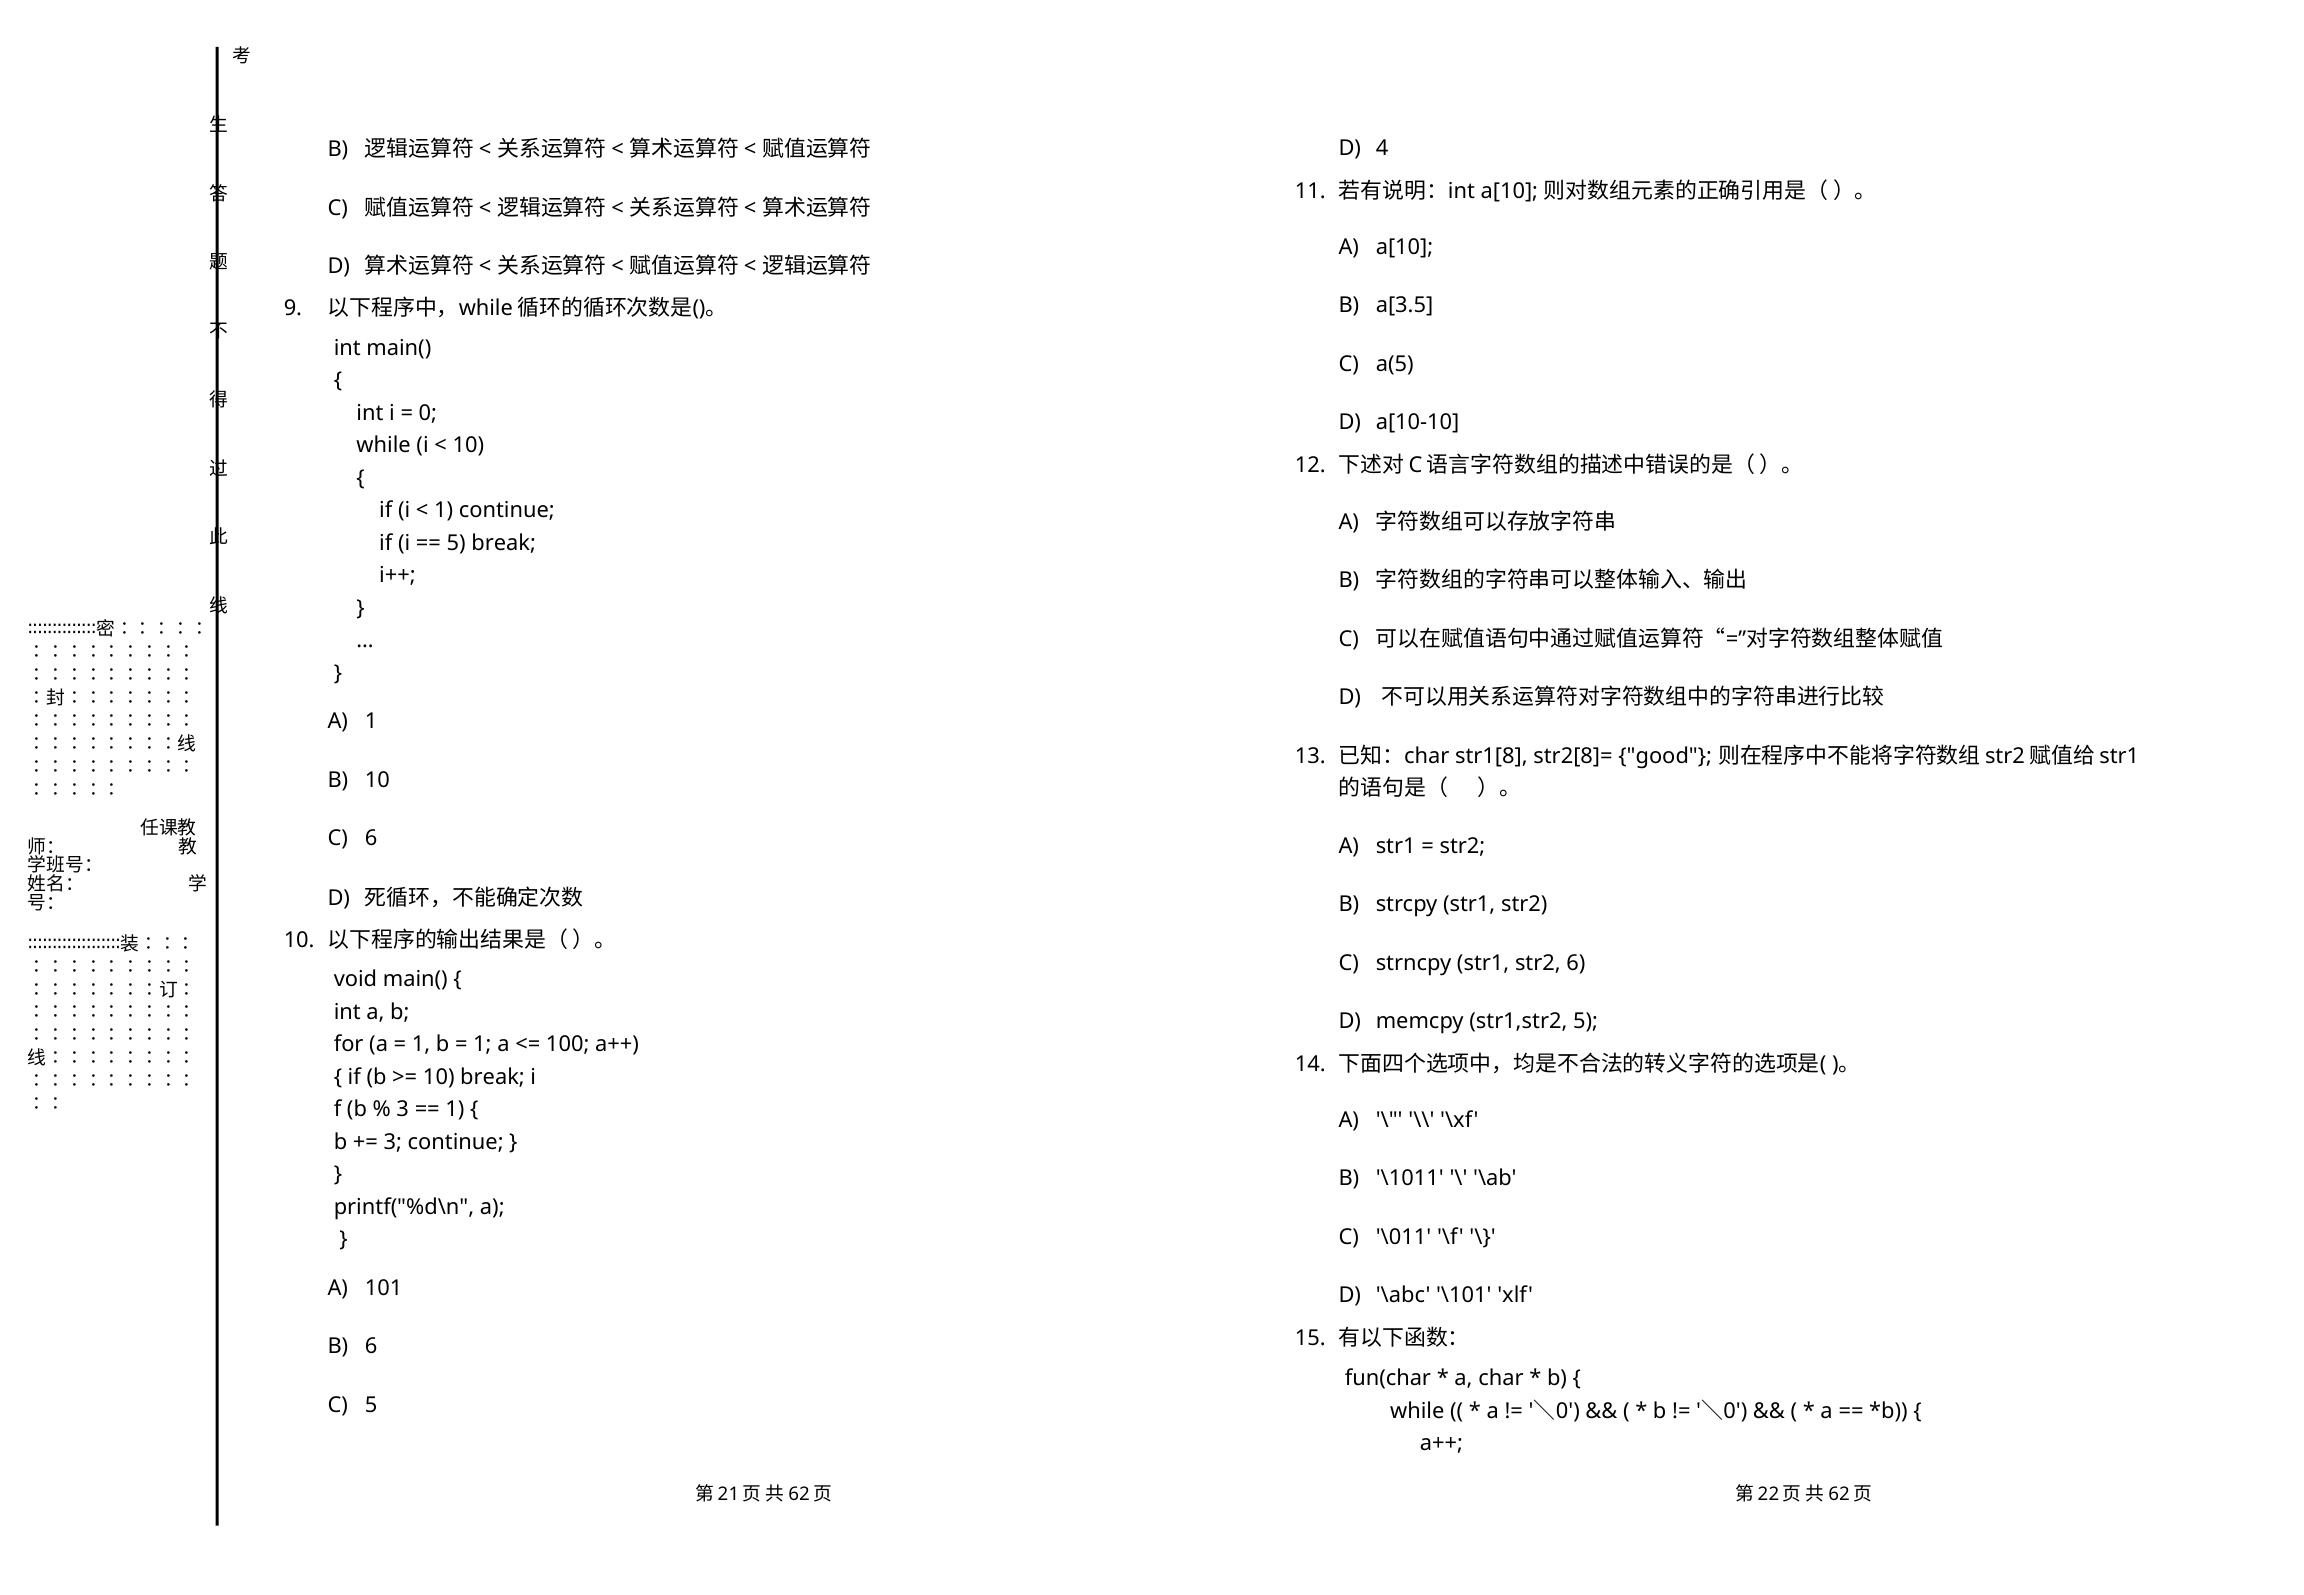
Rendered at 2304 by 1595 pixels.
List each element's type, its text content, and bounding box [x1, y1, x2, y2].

list '\011' '\f' '\}' [1338, 1219, 2156, 1252]
list 逻辑运算符 < 关系运算符 < 算术运算符 < 赋值运算符 [327, 131, 1144, 163]
text fun(char * a, char * b) { [1344, 1360, 2156, 1393]
list 下面四个选项中，均是不合法的转义字符的选项是( )。 [1294, 1046, 2156, 1078]
text { [333, 363, 1144, 395]
list '\"' '\\' '\xf' [1338, 1102, 2156, 1135]
list 赋值运算符 < 逻辑运算符 < 关系运算符 < 算术运算符 [327, 189, 1144, 222]
list 算术运算符 < 关系运算符 < 赋值运算符 < 逻辑运算符 [327, 248, 1144, 280]
list 5 [327, 1387, 1144, 1420]
list strncpy (str1, str2, 6) [1338, 945, 2156, 978]
list a(5) [1338, 347, 2156, 379]
list 死循环，不能确定次数 [327, 879, 1144, 912]
text } [333, 1222, 1144, 1254]
text … [333, 623, 1144, 655]
text } [333, 655, 1144, 688]
text b += 3; continue; } [333, 1124, 1144, 1157]
text for (a = 1, b = 1; a <= 100; a++) [333, 1027, 1144, 1059]
text { if (b >= 10) break; i [333, 1059, 1144, 1092]
list 10 [327, 762, 1144, 795]
list 以下程序中，while循环的循环次数是()。 [283, 290, 1144, 322]
list a[10]; [1338, 230, 2156, 262]
list 字符数组可以存放字符串 [1338, 504, 2156, 536]
list 下述对C语言字符数组的描述中错误的是（ ）。 [1294, 447, 2156, 480]
text printf("%d\n", a); [333, 1189, 1144, 1222]
text { [333, 460, 1144, 493]
text int a, b; [333, 994, 1144, 1027]
list memcpy (str1,str2, 5); [1338, 1004, 2156, 1036]
list a[10-10] [1338, 405, 2156, 437]
list 字符数组的字符串可以整体输入、输出 [1338, 562, 2156, 595]
list 以下程序的输出结果是（ ）。 [283, 922, 1144, 954]
list 6 [327, 1329, 1144, 1362]
text void main() { [333, 962, 1144, 994]
list 已知：char str1[8], str2[8]= {"good"}; 则在程序中不能将字符数组str2赋值给str1的语句是（ ）。 [1294, 737, 2156, 802]
list 有以下函数： [1294, 1320, 2156, 1352]
list 4 [1338, 131, 2156, 163]
list 可以在赋值语句中通过赋值运算符“=”对字符数组整体赋值 [1338, 621, 2156, 653]
text i++; [333, 558, 1144, 590]
text } [333, 590, 1144, 623]
list str1 = str2; [1338, 828, 2156, 861]
list '\1011' '\' '\ab' [1338, 1161, 2156, 1193]
list 101 [327, 1271, 1144, 1303]
text f (b % 3 == 1) { [333, 1092, 1144, 1124]
text a++; [1419, 1425, 2156, 1458]
text if (i == 5) break; [333, 525, 1144, 558]
list strcpy (str1, str2) [1338, 887, 2156, 919]
text } [333, 1157, 1144, 1189]
text int i = 0; [333, 395, 1144, 428]
text int main() [333, 330, 1144, 363]
list 1 [327, 704, 1144, 737]
text if (i < 1) continue; [333, 493, 1144, 525]
list 若有说明：int a[10]; 则对数组元素的正确引用是（ ）。 [1294, 173, 2156, 206]
list 不可以用关系运算符对字符数组中的字符串进行比较 [1338, 679, 2156, 712]
text while (( * a != '＼0') && ( * b != '＼0') && ( * a == *b)) { [1344, 1393, 2156, 1425]
list 6 [327, 821, 1144, 853]
text while (i < 10) [333, 428, 1144, 460]
list a[3.5] [1338, 288, 2156, 321]
list '\abc' '\101' 'xlf' [1338, 1278, 2156, 1310]
